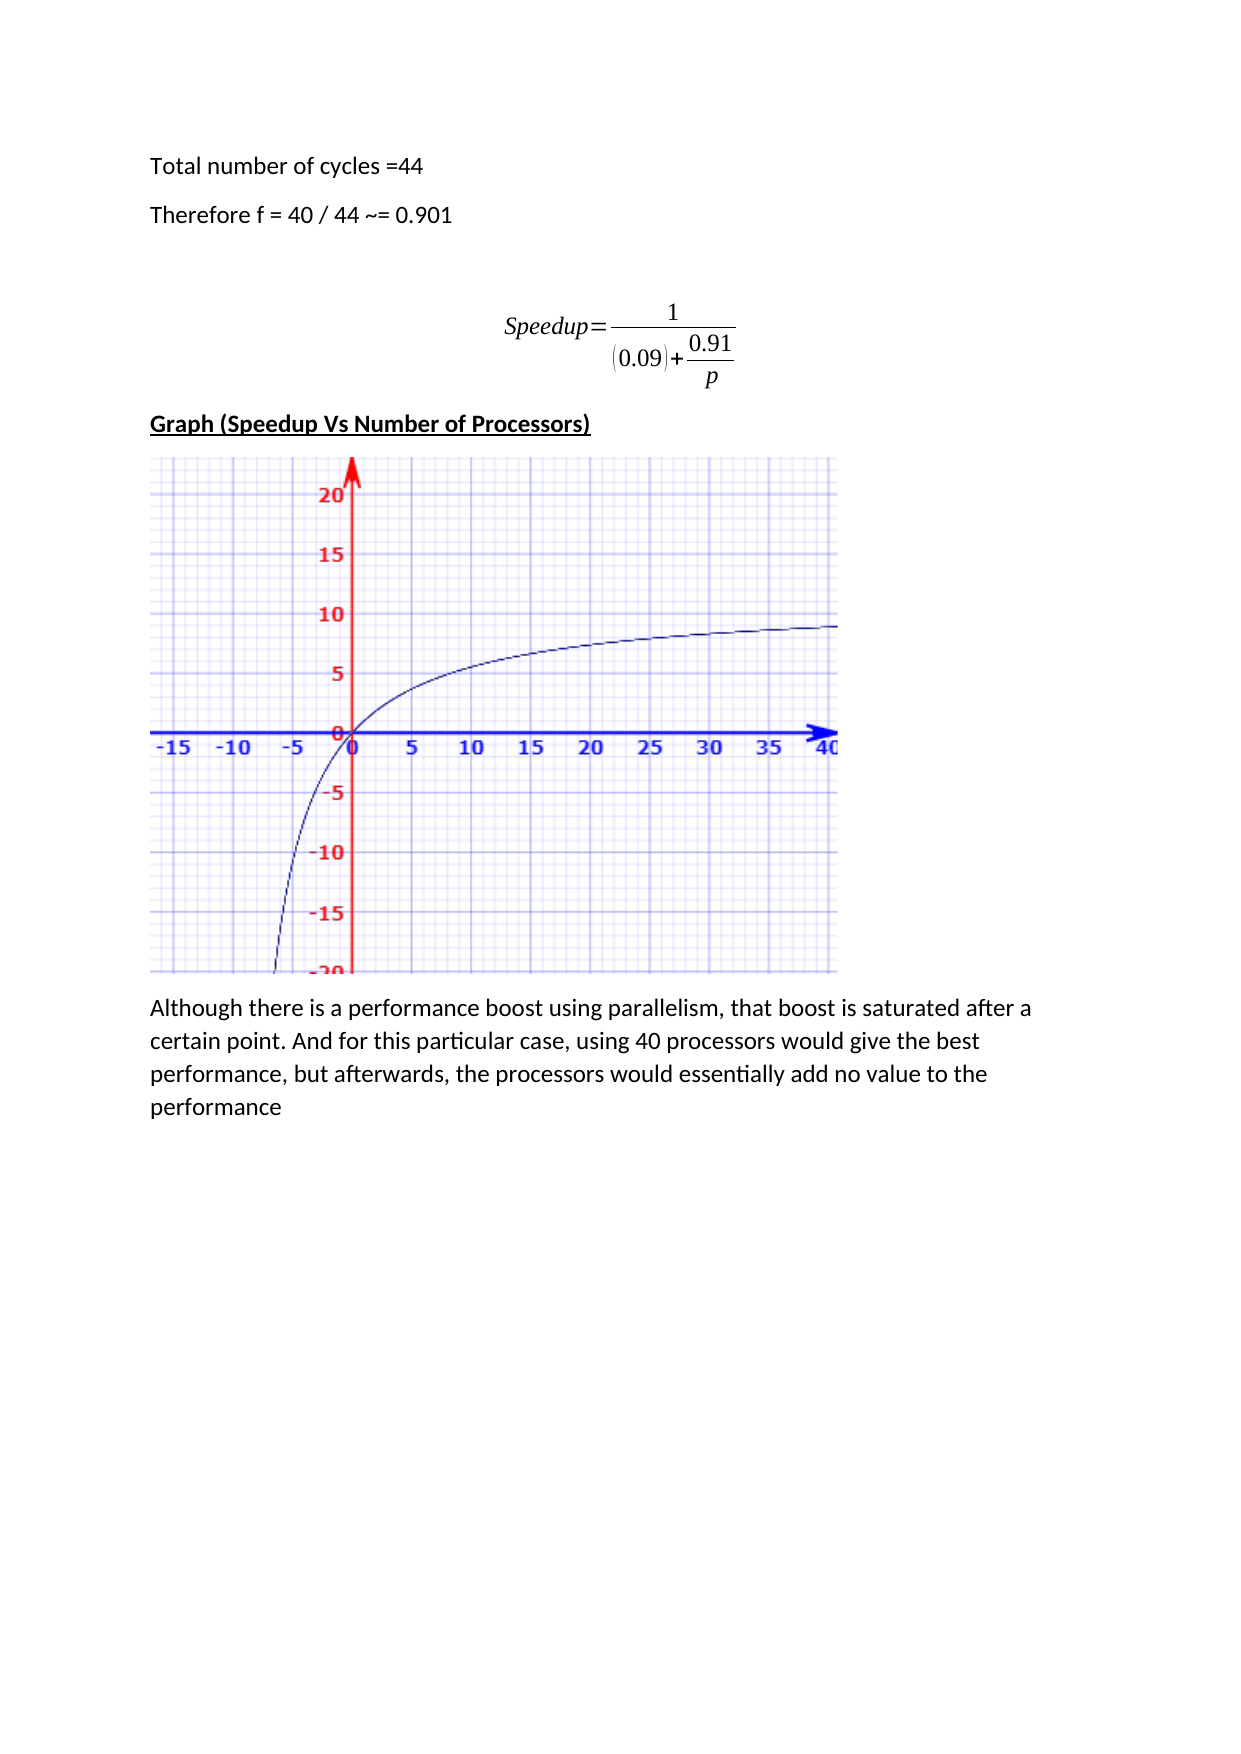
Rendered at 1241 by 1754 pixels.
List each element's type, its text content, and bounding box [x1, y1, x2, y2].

text Although there is a performance boost using parallelism, that boost is saturated after a certain point. And for this particular case, using 40 processors would give the best performance, but afterwards, the processors would essentially add no value to the performance [150, 992, 1090, 1122]
picture [150, 457, 838, 974]
text Graph (Speedup Vs Number of Processors) [150, 408, 1090, 438]
text Therefore f = 40 / 44 ~= 0.901 [150, 199, 1090, 230]
text Total number of cycles =44 [150, 150, 1090, 181]
